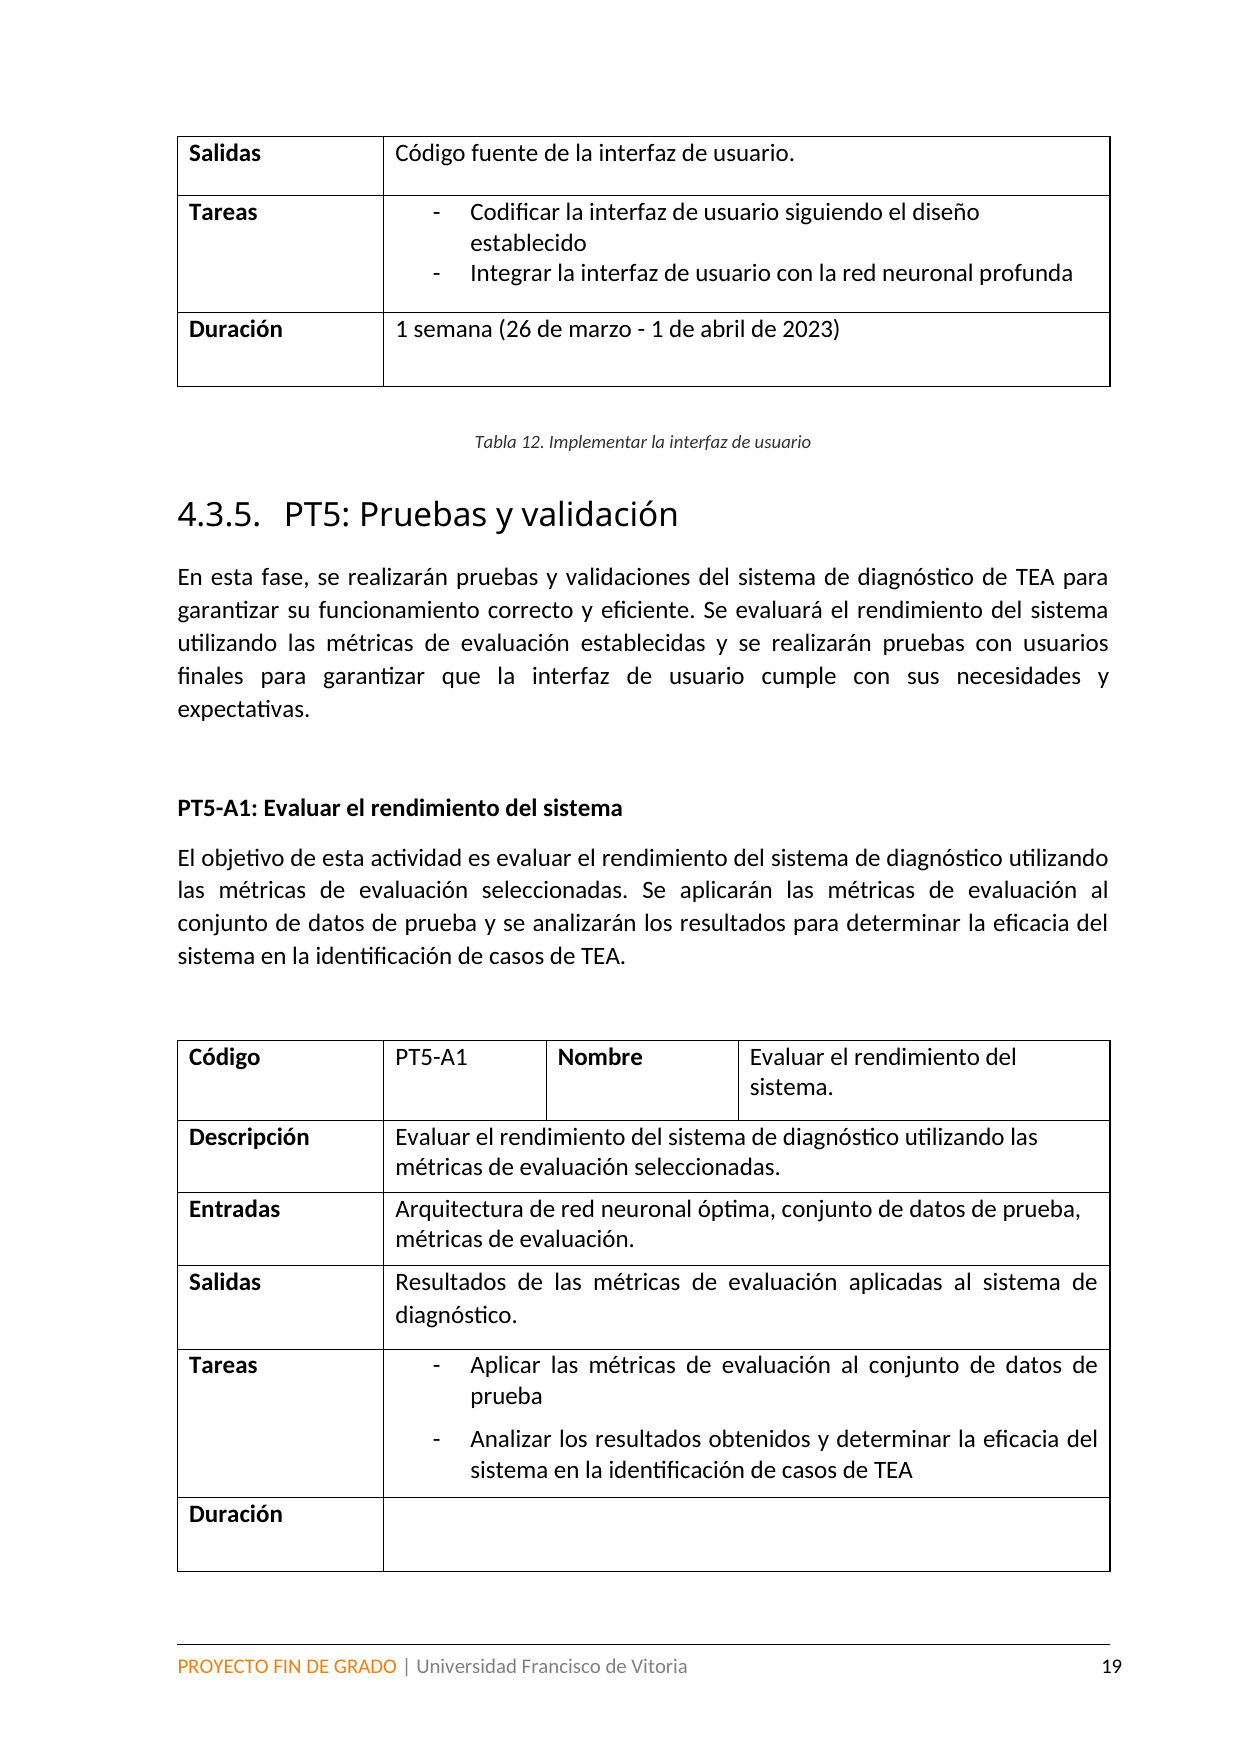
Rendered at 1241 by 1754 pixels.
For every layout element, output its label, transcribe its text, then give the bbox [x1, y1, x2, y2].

text En esta fase, se realizarán pruebas y validaciones del sistema de diagnóstico de TEA para garantizar su funcionamiento correcto y eficiente. Se evaluará el rendimiento del sistema utilizando las métricas de evaluación establecidas y se realizarán pruebas con usuarios finales para garantizar que la interfaz de usuario cumple con sus necesidades y expectativas. [177, 561, 1110, 723]
table_cell Salidas [178, 137, 383, 195]
table_cell Aplicar las métricas de evaluación al conjunto de datos de prueba Analizar los resultados obtenidos y determinar la eficacia del sistema en la identificación de casos de TEA [384, 1350, 1109, 1497]
table_header Evaluar el rendimiento del sistema. [739, 1041, 1109, 1120]
table_cell Tareas [178, 1350, 383, 1497]
table_cell Resultados de las métricas de evaluación aplicadas al sistema de diagnóstico. [384, 1266, 1109, 1349]
subtitle PT5: Pruebas y validación [177, 491, 1110, 536]
table_cell 1 semana (26 de marzo - 1 de abril de 2023) [384, 313, 1109, 386]
table_cell [384, 1498, 1109, 1571]
text PT5-A1: Evaluar el rendimiento del sistema [177, 792, 1110, 823]
table_header Código [178, 1041, 383, 1120]
table_cell Código fuente de la interfaz de usuario. [384, 137, 1109, 195]
text El objetivo de esta actividad es evaluar el rendimiento del sistema de diagnóstico utilizando las métricas de evaluación seleccionadas. Se aplicarán las métricas de evaluación al conjunto de datos de prueba y se analizarán los resultados para determinar la eficacia del sistema en la identificación de casos de TEA. [177, 842, 1110, 971]
text Tabla 12. Implementar la interfaz de usuario [177, 430, 1110, 453]
table_cell Evaluar el rendimiento del sistema de diagnóstico utilizando las métricas de evaluación seleccionadas. [384, 1121, 1109, 1192]
table_cell Duración [178, 313, 383, 386]
table_cell Duración [178, 1498, 383, 1571]
table_cell Salidas [178, 1266, 383, 1349]
table_header PT5-A1 [384, 1041, 546, 1120]
table_cell Descripción [178, 1121, 383, 1192]
table_cell Arquitectura de red neuronal óptima, conjunto de datos de prueba, métricas de evaluación. [384, 1193, 1109, 1265]
table_cell Entradas [178, 1193, 383, 1265]
table_cell Tareas [178, 196, 383, 312]
table_header Nombre [547, 1041, 738, 1120]
table_cell Codificar la interfaz de usuario siguiendo el diseño establecido Integrar la interfaz de usuario con la red neuronal profunda [384, 196, 1109, 312]
